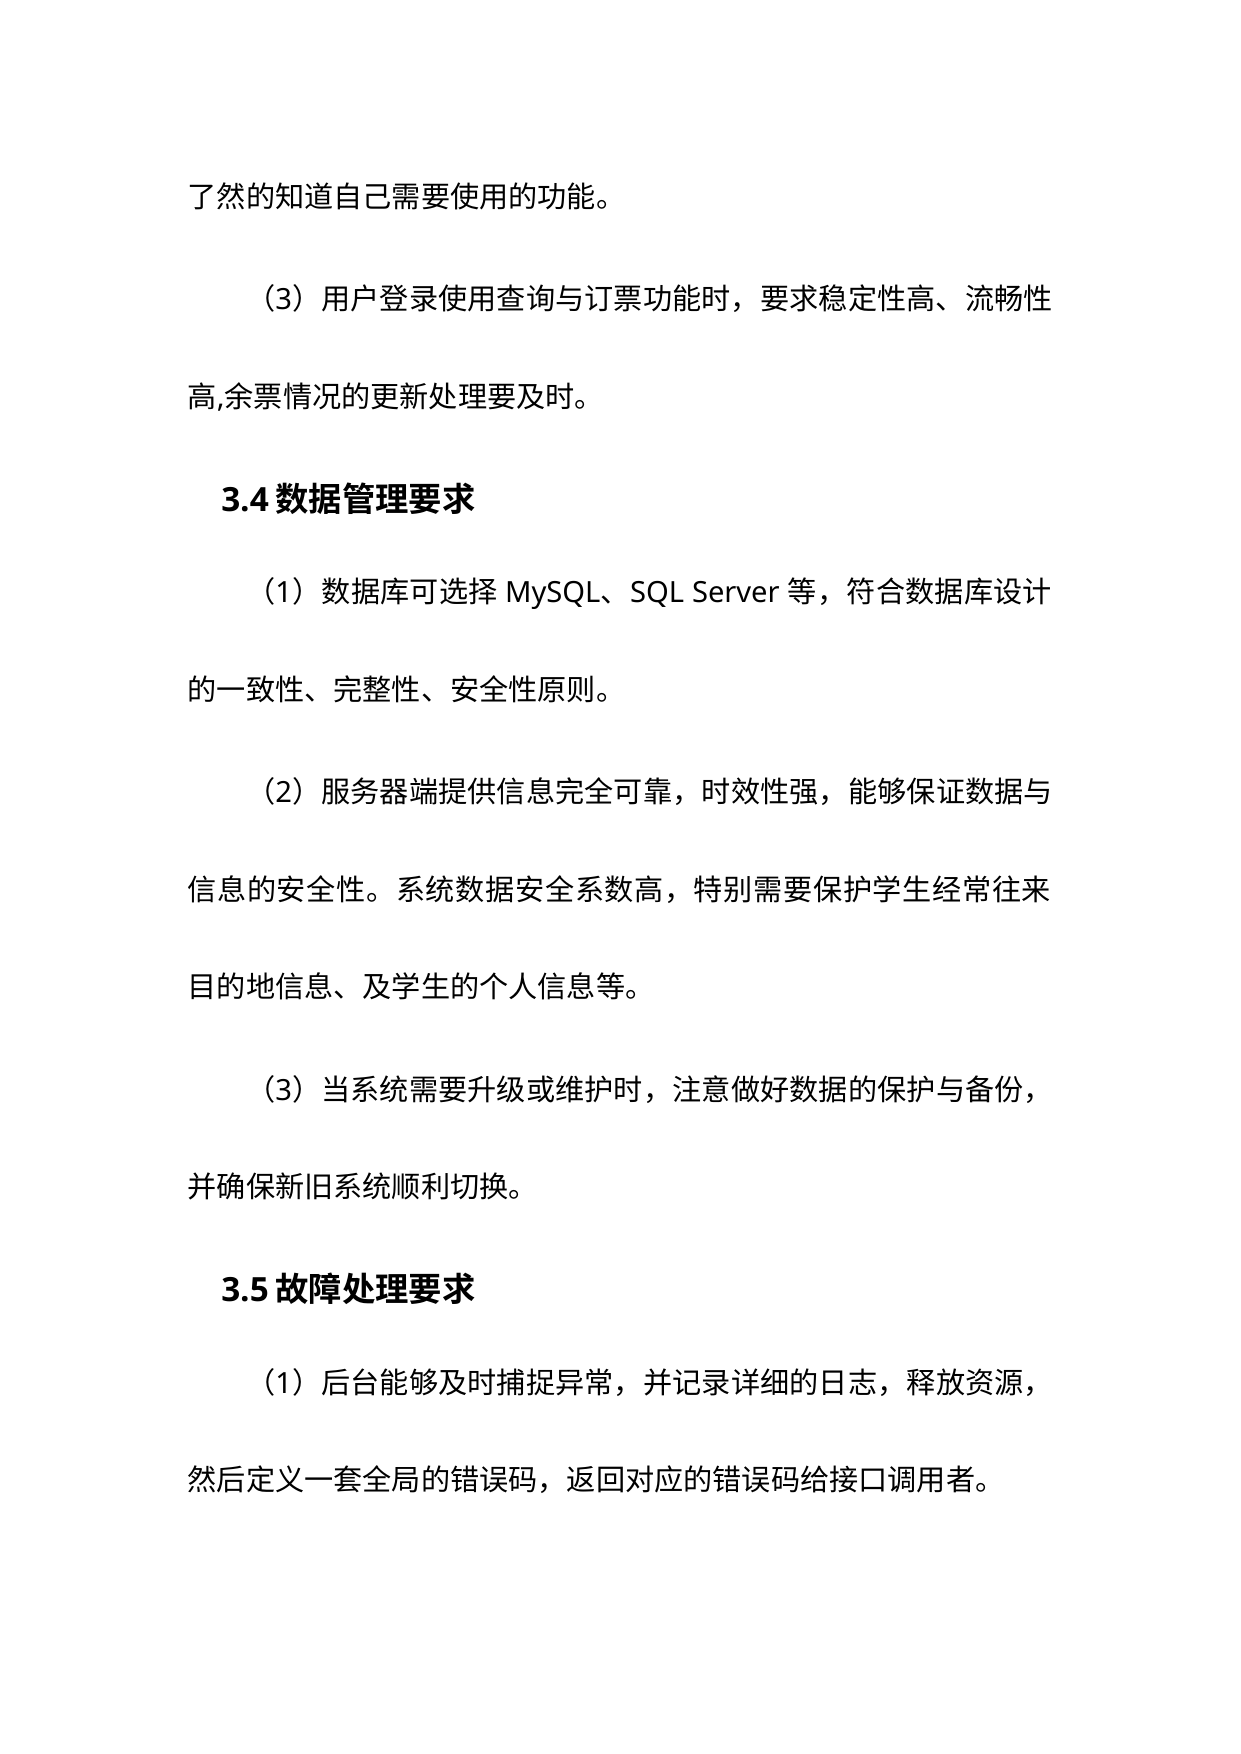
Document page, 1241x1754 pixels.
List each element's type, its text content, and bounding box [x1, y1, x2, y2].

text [187, 162, 1053, 227]
text （2）服务器端提供信息完全可靠，时效性强，能够保证数据与信息的安全性。系统数据安全系数高，特别需要保护学生经常往来目的地信息、及学生的个人信息等。 [187, 757, 1053, 1017]
text （3）用户登录使用查询与订票功能时，要求稳定性高、流畅性高,余票情况的更新处理要及时。 [187, 264, 1053, 427]
text （1）数据库可选择 MySQL、SQL Server 等，符合数据库设计的一致性、完整性、安全性原则。 [187, 558, 1053, 720]
subtitle 3.4数据管理要求 [187, 464, 1053, 529]
subtitle 3.5故障处理要求 [187, 1255, 1053, 1320]
text （3）当系统需要升级或维护时，注意做好数据的保护与备份，并确保新旧系统顺利切换。 [187, 1055, 1053, 1217]
text （1）后台能够及时捕捉异常，并记录详细的日志，释放资源，然后定义一套全局的错误码，返回对应的错误码给接口调用者。 [187, 1348, 1053, 1511]
